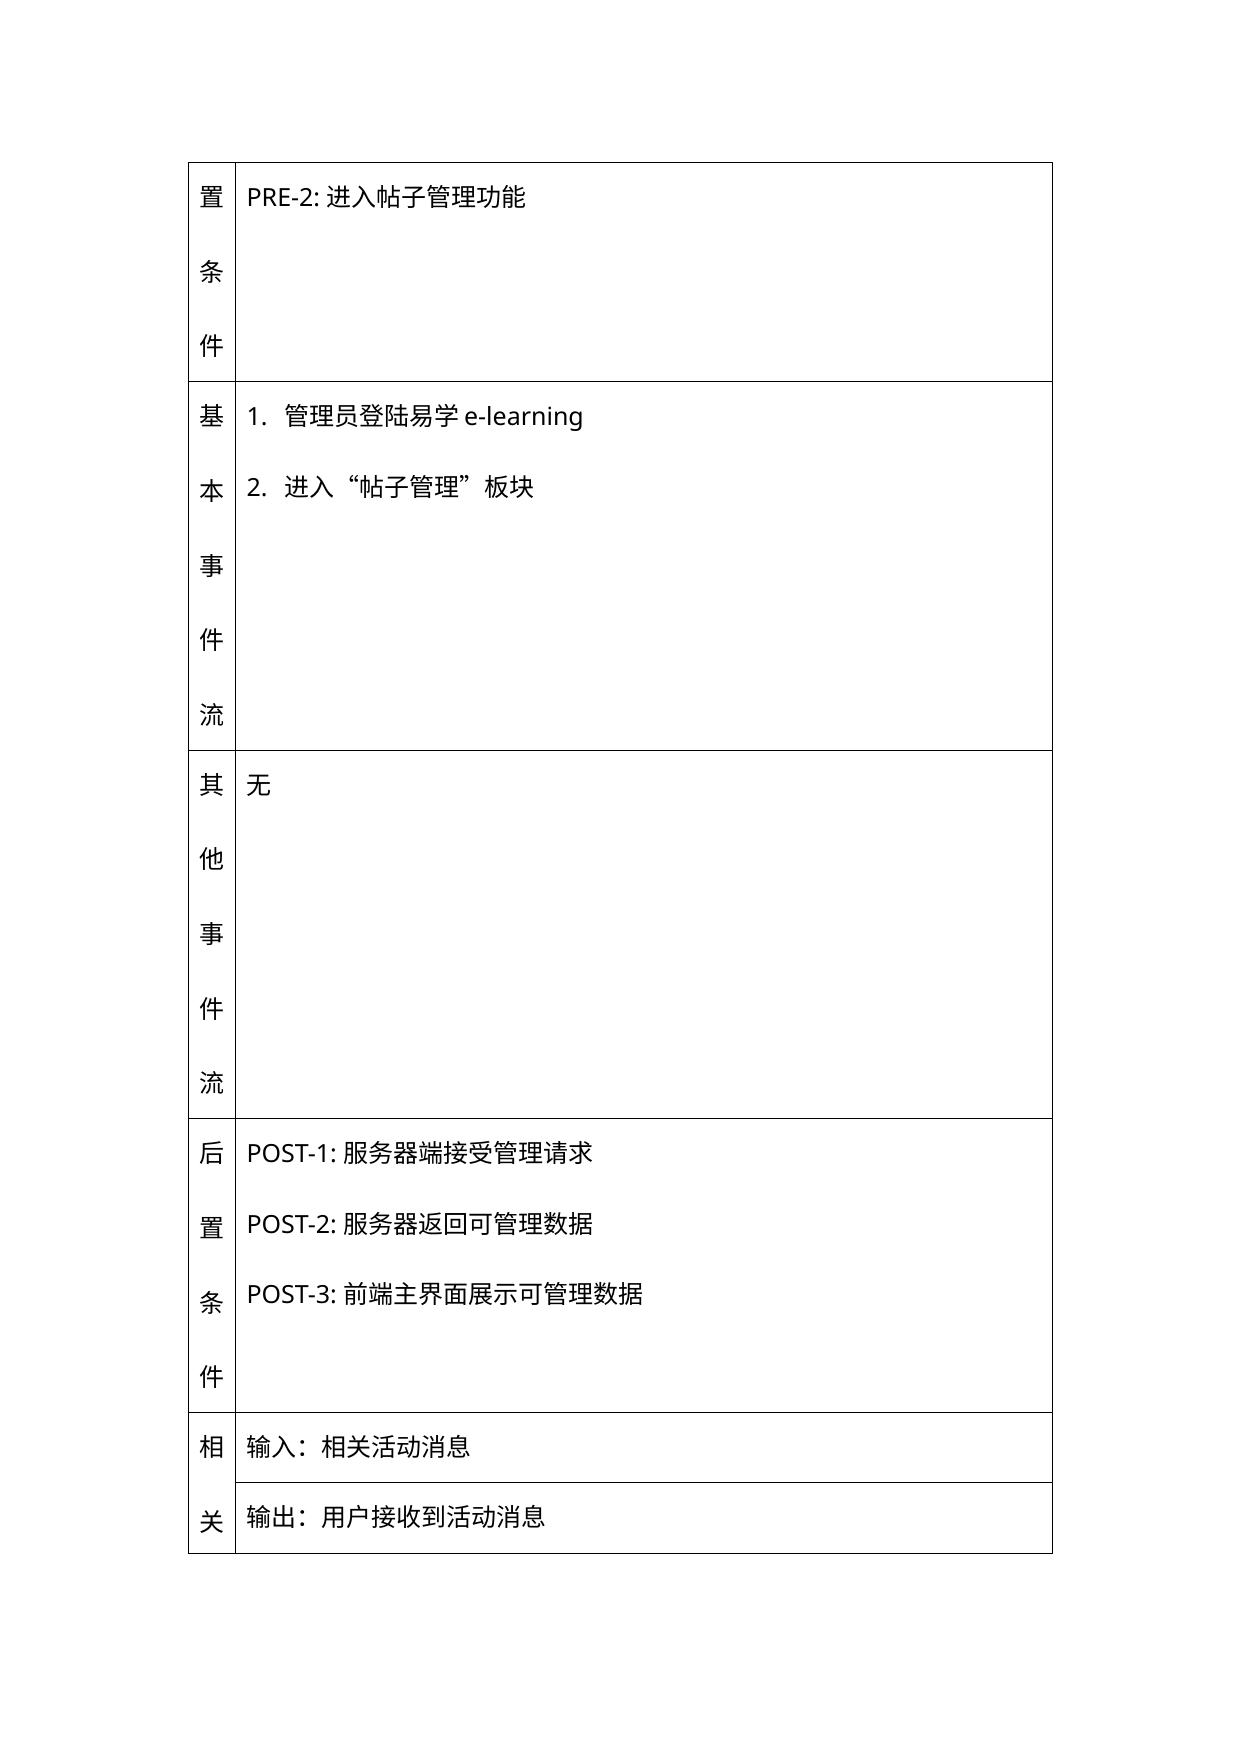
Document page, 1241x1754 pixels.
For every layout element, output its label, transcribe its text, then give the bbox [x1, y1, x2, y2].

table_cell PRE-1: 处于管理员状态 PRE-2: 进入帖子管理功能 [236, 163, 1052, 381]
table_cell 输出：用户接收到活动消息 [236, 1483, 1052, 1553]
table_cell POST-1: 服务器端接受管理请求 POST-2: 服务器返回可管理数据 POST-3: 前端主界面展示可管理数据 [236, 1119, 1052, 1412]
table_cell 相关数据 [189, 1413, 235, 1553]
table_cell 后置条件 [189, 1119, 235, 1412]
table_cell 输入：相关活动消息 [236, 1413, 1052, 1482]
table_cell 其他事件流 [189, 751, 235, 1118]
table_cell 管理员登陆易学e-learning 进入“帖子管理”板块 [236, 382, 1052, 750]
table_cell 前置条件 [189, 163, 235, 381]
table_cell 无 [236, 751, 1052, 1118]
table_cell 基本事件流 [189, 382, 235, 750]
